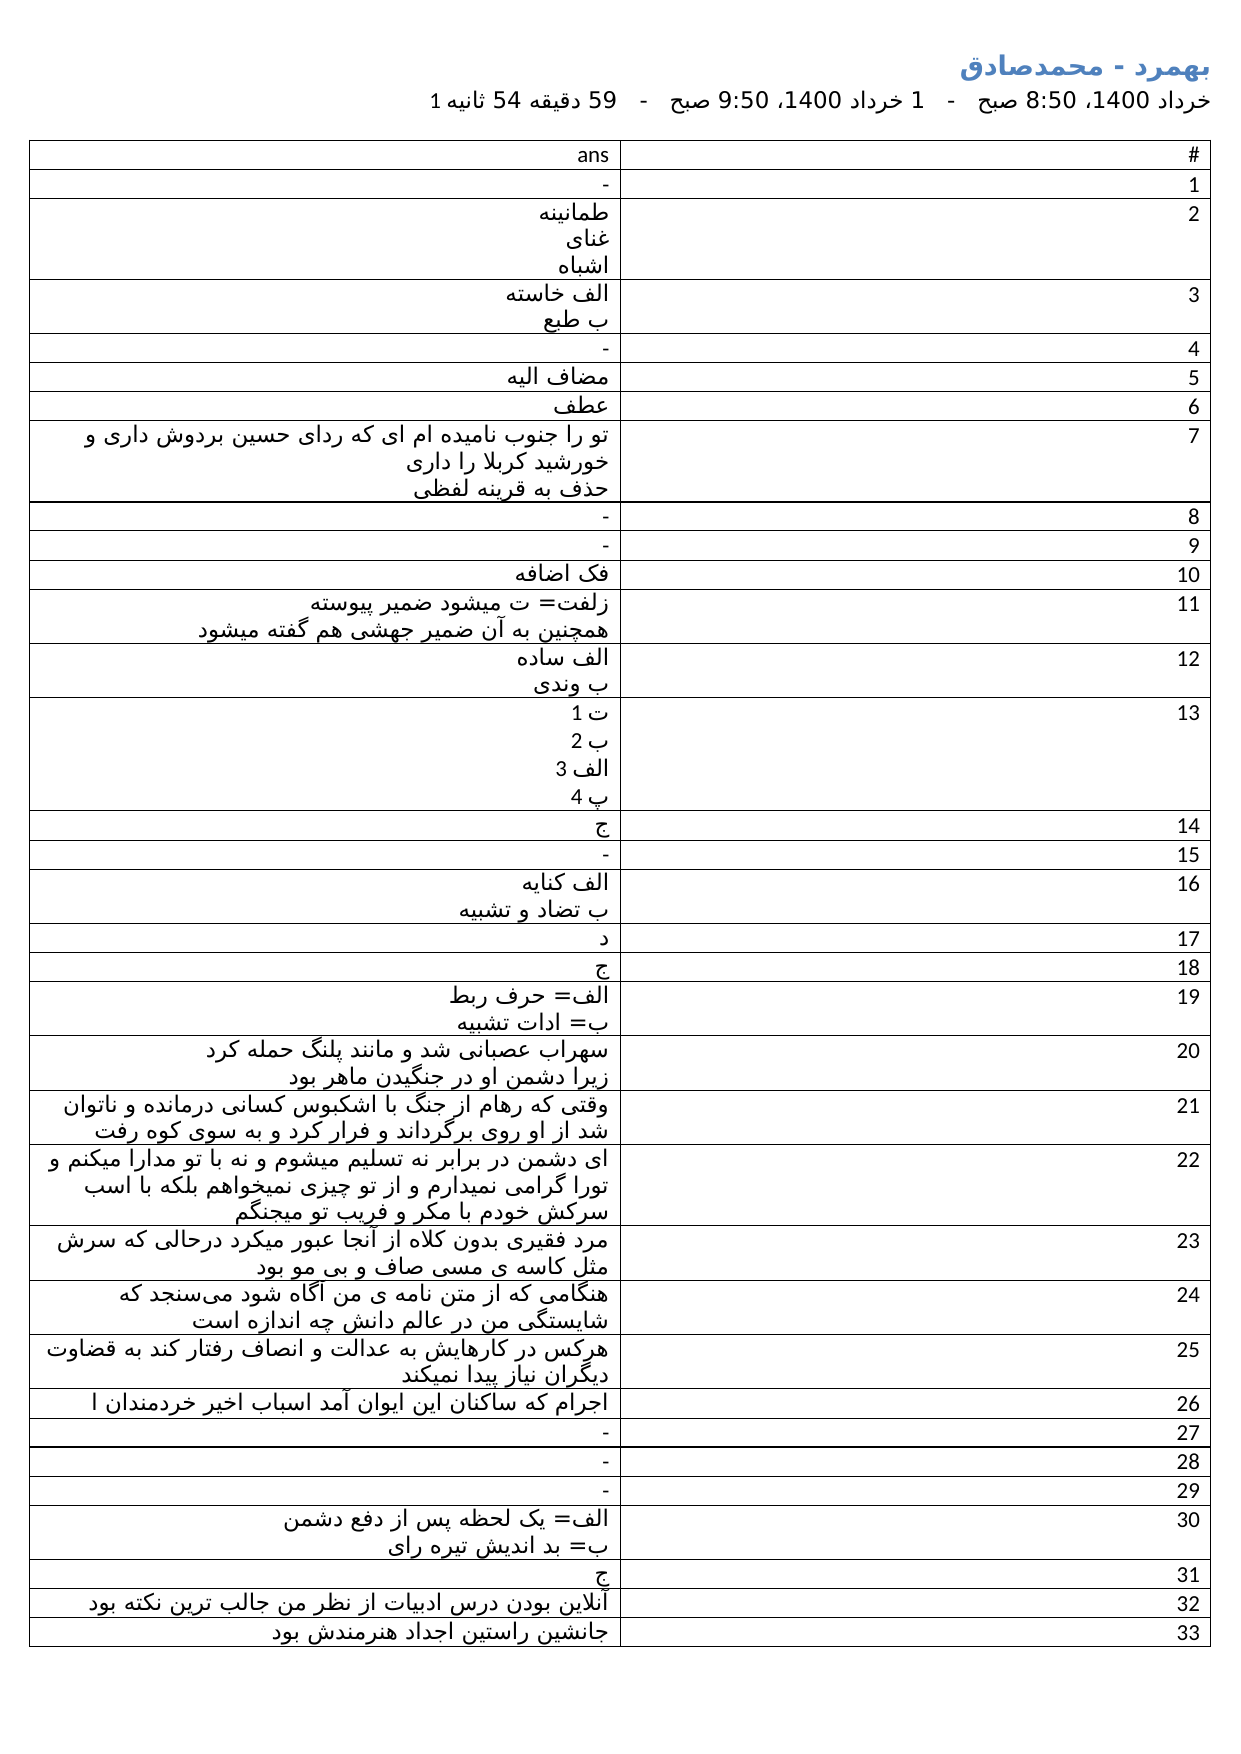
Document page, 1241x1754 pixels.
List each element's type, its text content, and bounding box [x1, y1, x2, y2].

table_cell الف خاسته ب طبع [30, 280, 620, 333]
table_cell الف= حرف ربط ب= ادات تشبیه [30, 982, 620, 1035]
table_cell - [30, 1419, 620, 1446]
table_cell - [30, 1448, 620, 1476]
table_cell 6 [621, 392, 1210, 420]
table_cell جانشین راستین اجداد هنرمندش بود [30, 1618, 620, 1646]
table_cell 2 [621, 199, 1210, 279]
table_cell 15 [621, 841, 1210, 868]
table_cell - [30, 841, 620, 868]
table_cell 7 [621, 421, 1210, 501]
table_cell 19 [621, 982, 1210, 1035]
table_cell الف= یک لحظه پس از دفع دشمن ب= بد اندیش تیره رای [30, 1506, 620, 1559]
table_cell 23 [621, 1226, 1210, 1279]
table_cell طمانینه غنای اشباه [30, 199, 620, 279]
table_cell 4 [621, 334, 1210, 362]
table_cell 20 [621, 1036, 1210, 1090]
table_cell هرکس در کارهایش به عدالت و انصاف رفتار کند به قضاوت دیگران نیاز پیدا نمیکند [30, 1335, 620, 1388]
table_cell 1 ت 2 ب 3 الف 4 پ [30, 698, 620, 810]
table_cell تو را جنوب نامیده ام ای که ردای حسین بردوش داری و خورشید کربلا را داری حذف به قرینه لفظی [30, 421, 620, 501]
table_cell ج [30, 811, 620, 839]
table_cell 33 [621, 1618, 1210, 1646]
table_cell زلفت= ت میشود ضمیر پیوسته همچنین به آن ضمیر جهشی هم گفته میشود [30, 590, 620, 643]
table_cell 27 [621, 1419, 1210, 1446]
table_cell مرد فقیری بدون کلاه از آنجا عبور میکرد درحالی که سرش مثل کاسه ی مسی صاف و بی مو بود [30, 1226, 620, 1279]
table_cell فک اضافه [30, 561, 620, 588]
table_cell د [30, 924, 620, 952]
table_cell 22 [621, 1145, 1210, 1225]
table_cell 17 [621, 924, 1210, 952]
table_cell هنگامی که از متن نامه ی من آگاه شود می‌سنجد که شایستگی من در عالم دانش چه اندازه است [30, 1281, 620, 1334]
table_cell 11 [621, 590, 1210, 643]
table_cell 5 [621, 363, 1210, 391]
table_cell 29 [621, 1477, 1210, 1504]
table_cell ج [30, 1560, 620, 1588]
subtitle بهمرد - محمدصادق [29, 50, 1211, 82]
table_cell 25 [621, 1335, 1210, 1388]
table_cell 14 [621, 811, 1210, 839]
table_header ans [30, 141, 620, 169]
table_cell عطف [30, 392, 620, 420]
table_cell 31 [621, 1560, 1210, 1588]
table_cell 10 [621, 561, 1210, 588]
table_cell 8 [621, 503, 1210, 530]
table_cell وقتی که رهام از جنگ با اشکبوس کسانی درمانده و ناتوان شد از او روی برگرداند و فرار کرد و به سوی کوه رفت [30, 1091, 620, 1144]
table_cell 26 [621, 1389, 1210, 1417]
table_cell 12 [621, 644, 1210, 697]
table_cell 32 [621, 1589, 1210, 1617]
table_cell - [30, 170, 620, 198]
table_cell 3 [621, 280, 1210, 333]
table_cell - [30, 1477, 620, 1504]
table_cell الف ساده ب وندی [30, 644, 620, 697]
table_cell ای دشمن در برابر نه تسلیم میشوم و نه با تو مدارا میکنم و تورا گرامی نمیدارم و از تو چیزی نمیخواهم بلکه با اسب سرکش خودم با مکر و فریب تو میجنگم [30, 1145, 620, 1225]
table_cell 24 [621, 1281, 1210, 1334]
table_cell 30 [621, 1506, 1210, 1559]
table_cell 18 [621, 953, 1210, 981]
table_header # [621, 141, 1210, 169]
table_cell آنلاین بودن درس ادبیات از نظر من جالب ترین نکته بود [30, 1589, 620, 1617]
table_cell 1 [621, 170, 1210, 198]
table_cell 16 [621, 870, 1210, 923]
table_cell اجرام که ساکنان این ایوان آمد اسباب اخیر خردمندان ا [30, 1389, 620, 1417]
table_cell الف کنایه ب تضاد و تشبیه [30, 870, 620, 923]
table_cell - [30, 334, 620, 362]
table_cell - [30, 531, 620, 559]
table_cell ج [30, 953, 620, 981]
table_cell - [30, 503, 620, 530]
table_cell 28 [621, 1448, 1210, 1476]
table_cell 13 [621, 698, 1210, 810]
table_cell 21 [621, 1091, 1210, 1144]
text 1 خرداد 1400، 8:50 صبح - 1 خرداد 1400، 9:50 صبح - 59 دقیقه 54 ثانیه [29, 87, 1211, 114]
table_cell مضاف الیه [30, 363, 620, 391]
table_cell سهراب عصبانی شد و مانند پلنگ حمله کرد زیرا دشمن او در جنگیدن ماهر بود [30, 1036, 620, 1090]
table_cell 9 [621, 531, 1210, 559]
